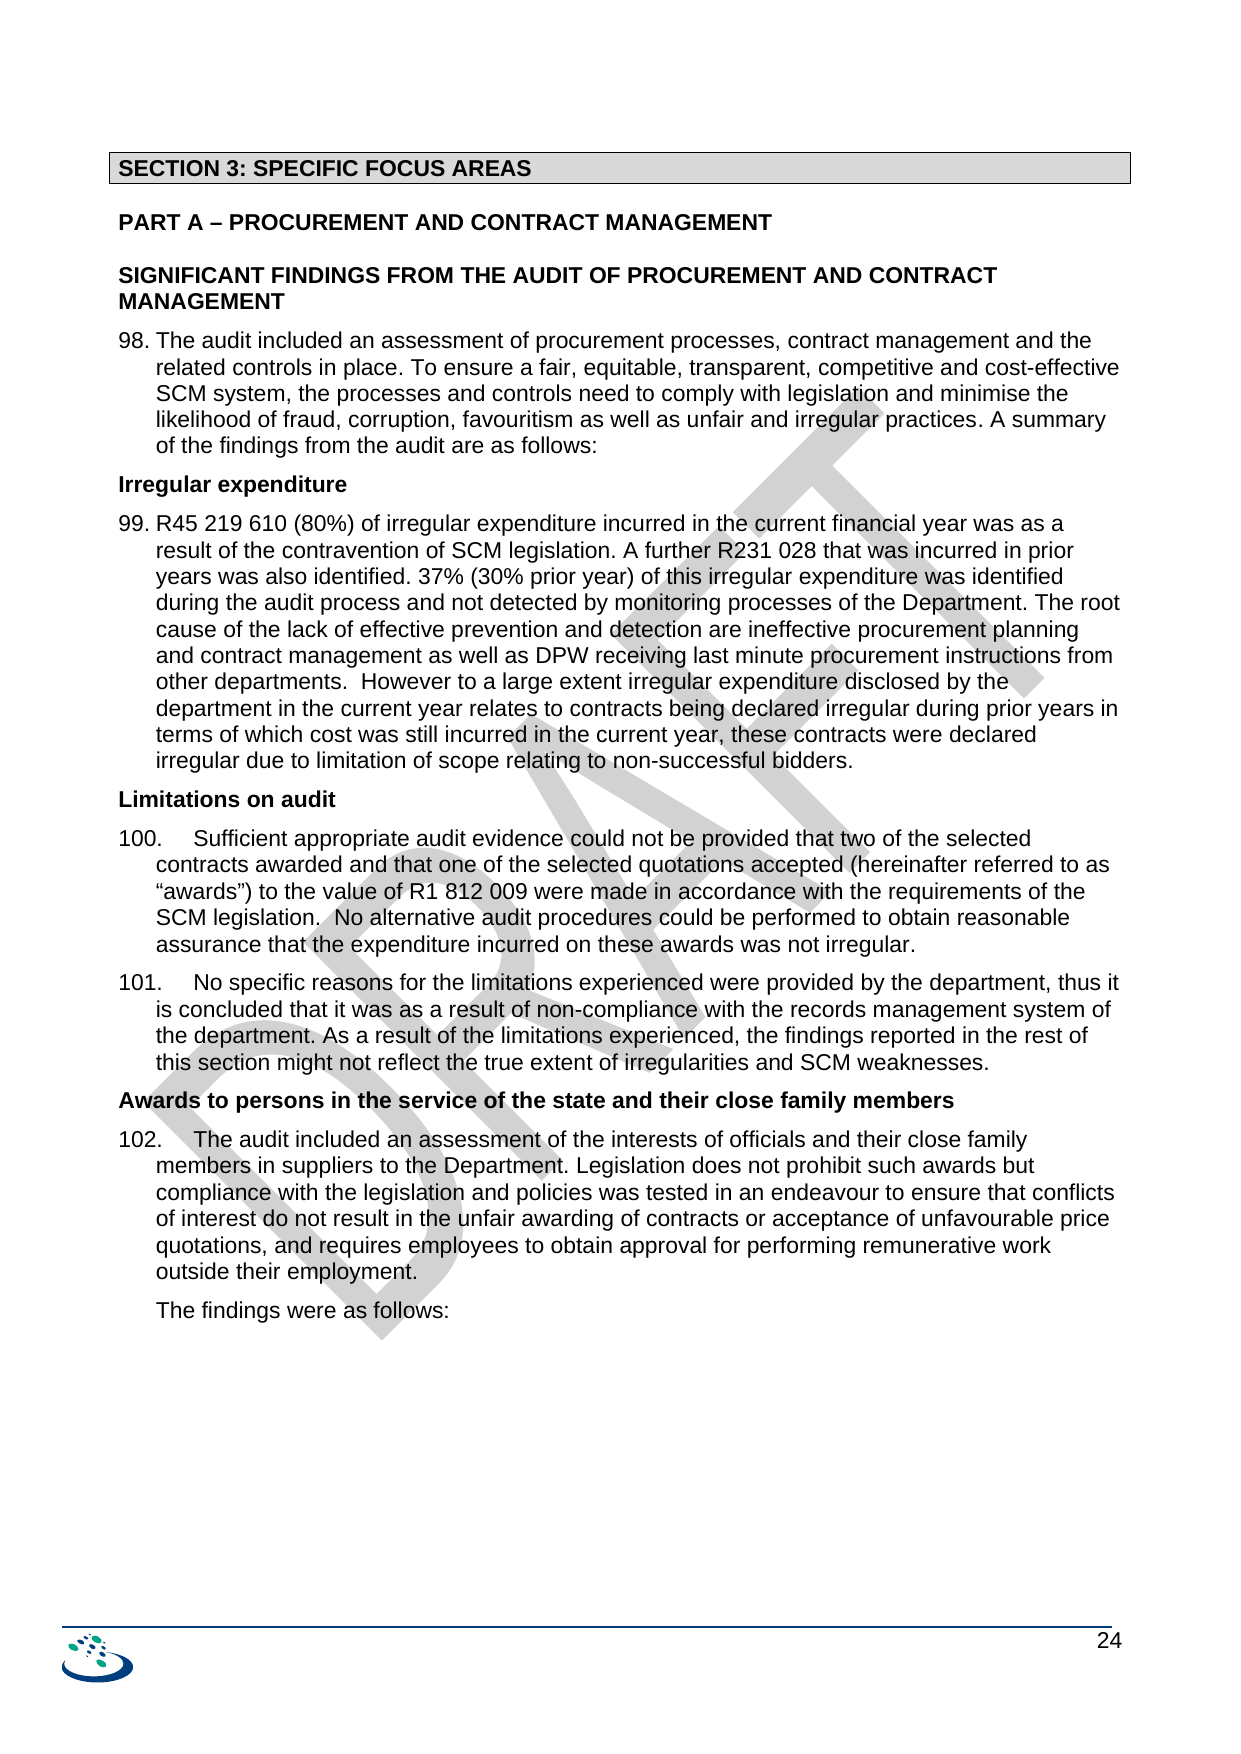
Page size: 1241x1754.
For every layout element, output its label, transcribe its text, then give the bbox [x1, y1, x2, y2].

list Sufficient appropriate audit evidence could not be provided that two of the selected contracts awarded and that one of the selected quotations accepted (hereinafter referred to as “awards”) to the value of R1 812 009 were made in accordance with the requirements of the SCM legislation. No alternative audit procedures could be performed to obtain reasonable assurance that the expenditure incurred on these awards was not irregular. [118, 825, 1122, 957]
text Limitations on audit [118, 786, 1122, 813]
list The audit included an assessment of the interests of officials and their close family members in suppliers to the Department. Legislation does not prohibit such awards but compliance with the legislation and policies was tested in an endeavour to ensure that conflicts of interest do not result in the unfair awarding of contracts or acceptance of unfavourable price quotations, and requires employees to obtain approval for performing remunerative work outside their employment. [118, 1126, 1122, 1284]
text SECTION 3: SPECIFIC FOCUS AREAS [110, 153, 1130, 183]
list No specific reasons for the limitations experienced were provided by the department, thus it is concluded that it was as a result of non-compliance with the records management system of the department. As a result of the limitations experienced, the findings reported in the rest of this section might not reflect the true extent of irregularities and SCM weaknesses. [118, 969, 1122, 1075]
list The findings were as follows: [156, 1297, 1122, 1323]
text Irregular expenditure [118, 471, 1122, 498]
list The audit included an assessment of procurement processes, contract management and the related controls in place. To ensure a fair, equitable, transparent, competitive and cost-effective SCM system, the processes and controls need to comply with legislation and minimise the likelihood of fraud, corruption, favouritism as well as unfair and irregular practices. A summary of the findings from the audit are as follows: [118, 327, 1122, 459]
list R45 219 610 (80%) of irregular expenditure incurred in the current financial year was as a result of the contravention of SCM legislation. A further R231 028 that was incurred in prior years was also identified. 37% (30% prior year) of this irregular expenditure was identified during the audit process and not detected by monitoring processes of the Department. The root cause of the lack of effective prevention and detection are ineffective procurement planning and contract management as well as DPW receiving last minute procurement instructions from other departments. However to a large extent irregular expenditure disclosed by the department in the current year relates to contracts being declared irregular during prior years in terms of which cost was still incurred in the current year, these contracts were declared irregular due to limitation of scope relating to non-successful bidders. [118, 510, 1122, 774]
text Awards to persons in the service of the state and their close family members [118, 1087, 1122, 1114]
text PART A – PROCUREMENT AND CONTRACT MANAGEMENT [118, 209, 1122, 236]
text SIGNIFICANT FINDINGS FROM THE AUDIT OF PROCUREMENT AND CONTRACT MANAGEMENT [118, 262, 1122, 314]
